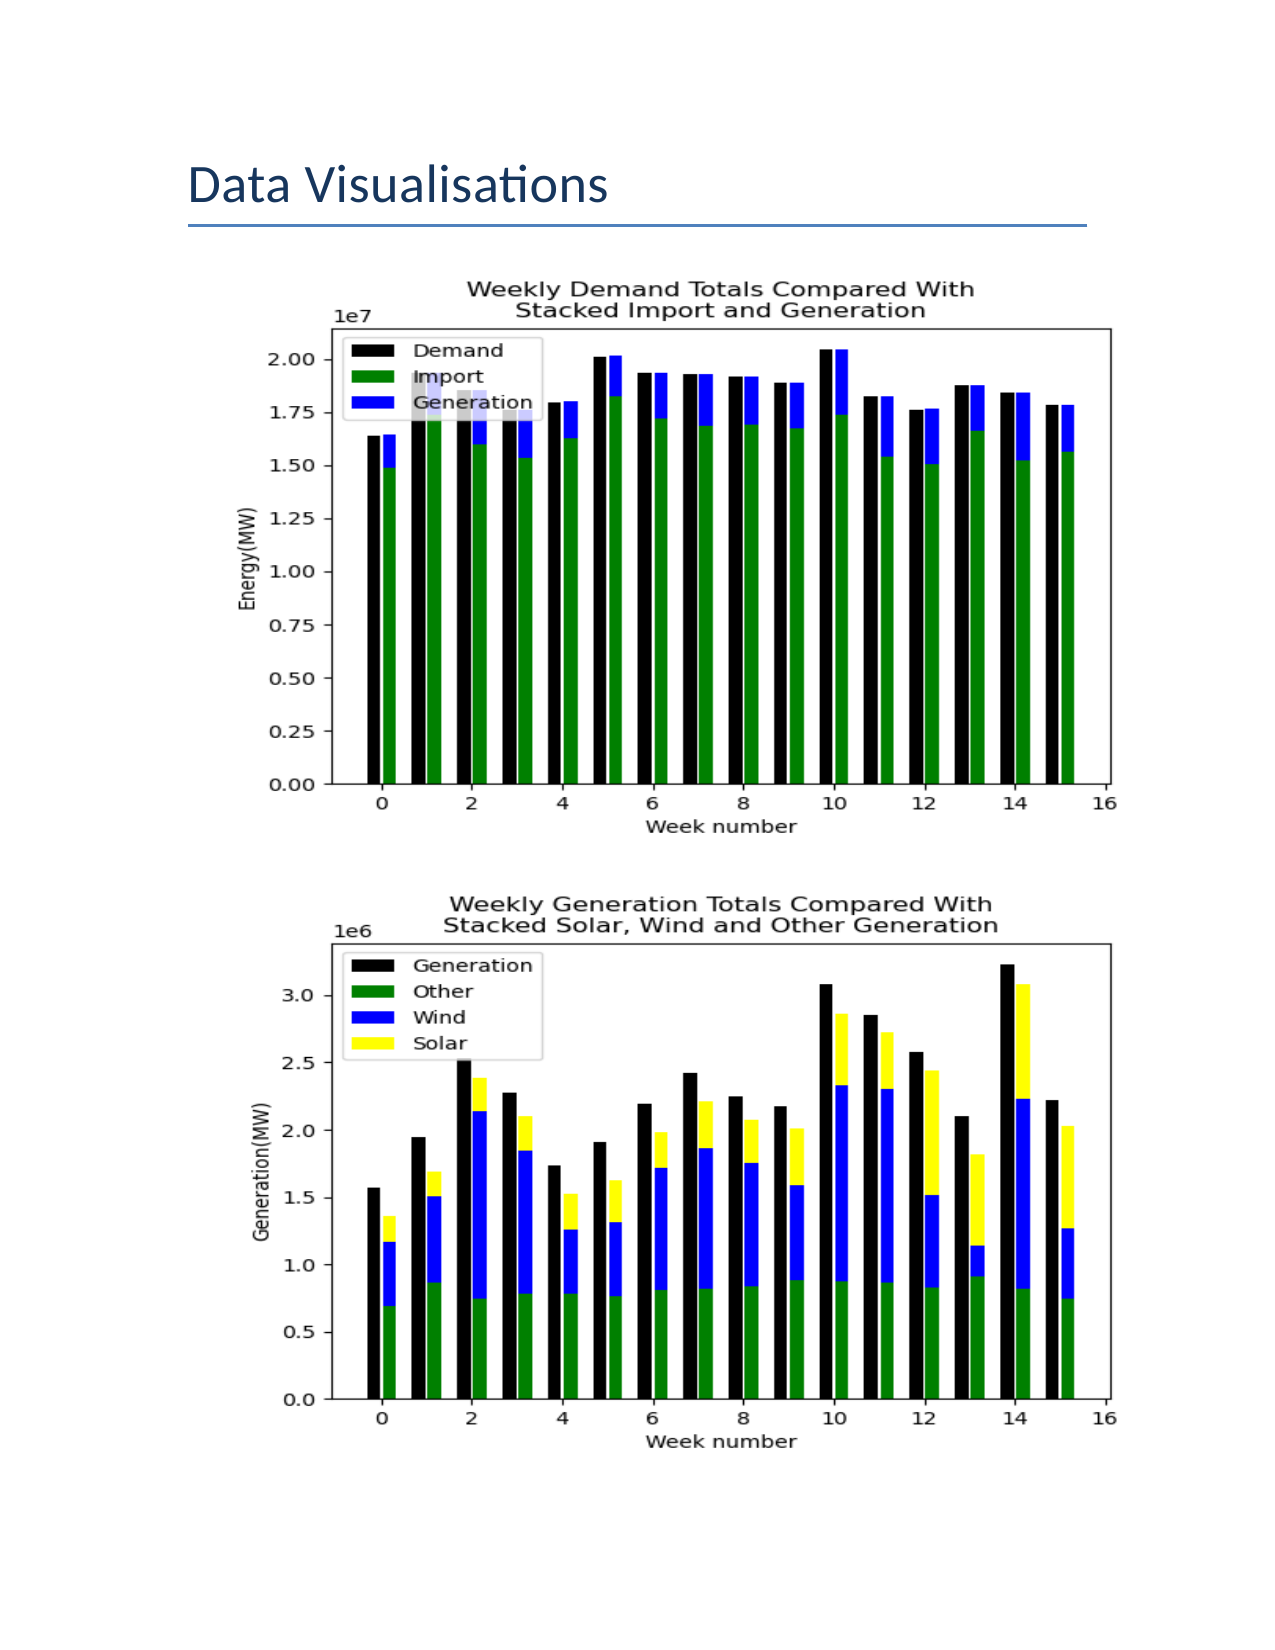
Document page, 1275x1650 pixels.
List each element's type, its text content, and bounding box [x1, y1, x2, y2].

picture [206, 257, 1211, 849]
title Data Visualisations [187, 150, 1087, 227]
picture [206, 873, 1211, 1464]
